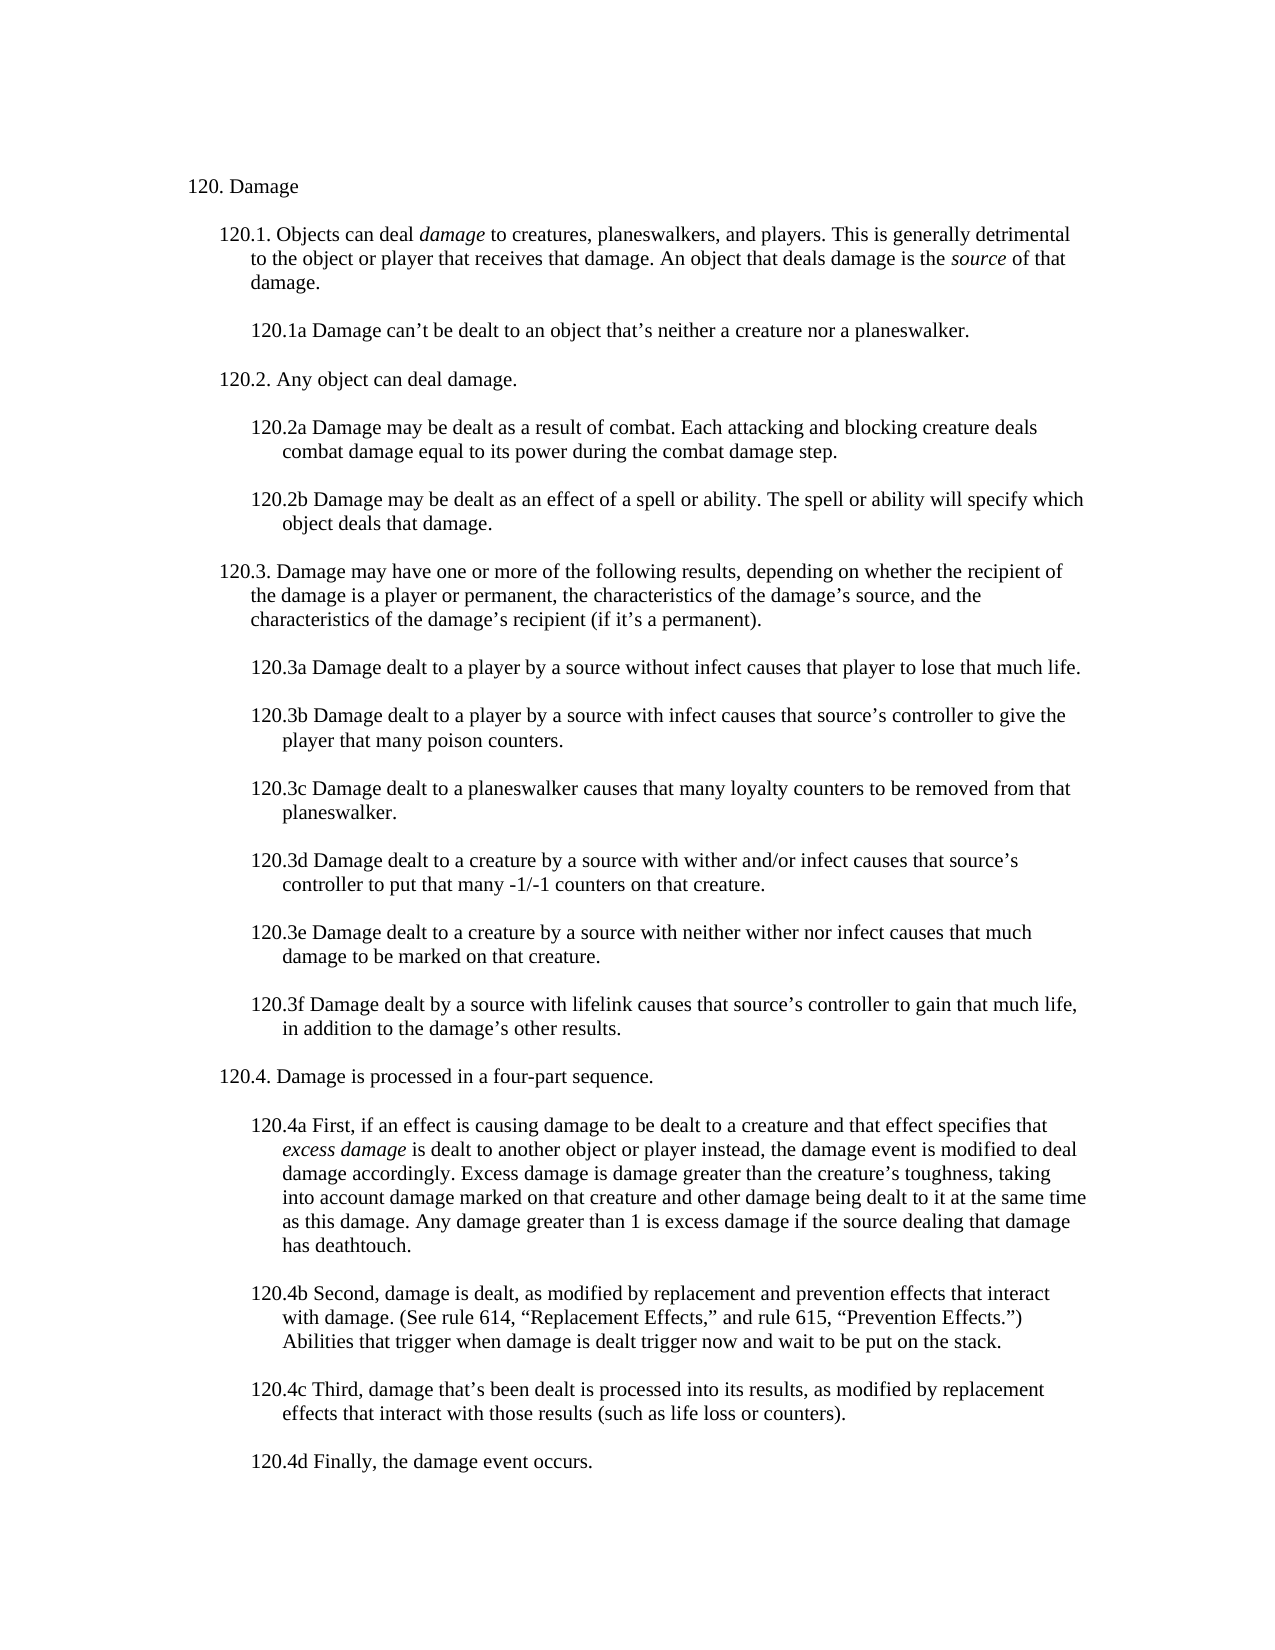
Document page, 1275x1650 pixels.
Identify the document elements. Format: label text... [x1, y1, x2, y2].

text 120.3a Damage dealt to a player by a source without infect causes that player to lose that much life. [251, 655, 1087, 679]
text 120.3. Damage may have one or more of the following results, depending on whether the recipient of the damage is a player or permanent, the characteristics of the damage’s source, and the characteristics of the damage’s recipient (if it’s a permanent). [219, 559, 1087, 631]
text 120.3f Damage dealt by a source with lifelink causes that source’s controller to gain that much life, in addition to the damage’s other results. [251, 992, 1087, 1040]
text 120.3d Damage dealt to a creature by a source with wither and/or infect causes that source’s controller to put that many -1/-1 counters on that creature. [251, 848, 1087, 896]
text 120.1a Damage can’t be dealt to an object that’s neither a creature nor a planeswalker. [251, 318, 1087, 342]
text 120. Damage [187, 174, 1087, 198]
text 120.2a Damage may be dealt as a result of combat. Each attacking and blocking creature deals combat damage equal to its power during the combat damage step. [251, 415, 1087, 463]
text 120.4b Second, damage is dealt, as modified by replacement and prevention effects that interact with damage. (See rule 614, “Replacement Effects,” and rule 615, “Prevention Effects.”) Abilities that trigger when damage is dealt trigger now and wait to be put on the stack. [251, 1281, 1087, 1353]
text 120.4a First, if an effect is causing damage to be dealt to a creature and that effect specifies that excess damage is dealt to another object or player instead, the damage event is modified to deal damage accordingly. Excess damage is damage greater than the creature’s toughness, taking into account damage marked on that creature and other damage being dealt to it at the same time as this damage. Any damage greater than 1 is excess damage if the source dealing that damage has deathtouch. [251, 1112, 1087, 1257]
text 120.3c Damage dealt to a planeswalker causes that many loyalty counters to be removed from that planeswalker. [251, 776, 1087, 824]
text 120.2b Damage may be dealt as an effect of a spell or ability. The spell or ability will specify which object deals that damage. [251, 487, 1087, 535]
text 120.4. Damage is processed in a four-part sequence. [219, 1064, 1087, 1088]
text 120.1. Objects can deal damage to creatures, planeswalkers, and players. This is generally detrimental to the object or player that receives that damage. An object that deals damage is the source of that damage. [219, 222, 1087, 294]
text 120.3b Damage dealt to a player by a source with infect causes that source’s controller to give the player that many poison counters. [251, 703, 1087, 752]
text 120.2. Any object can deal damage. [219, 367, 1087, 391]
text 120.4c Third, damage that’s been dealt is processed into its results, as modified by replacement effects that interact with those results (such as life loss or counters). [251, 1377, 1087, 1425]
text 120.3e Damage dealt to a creature by a source with neither wither nor infect causes that much damage to be marked on that creature. [251, 920, 1087, 968]
text 120.4d Finally, the damage event occurs. [251, 1449, 1087, 1473]
